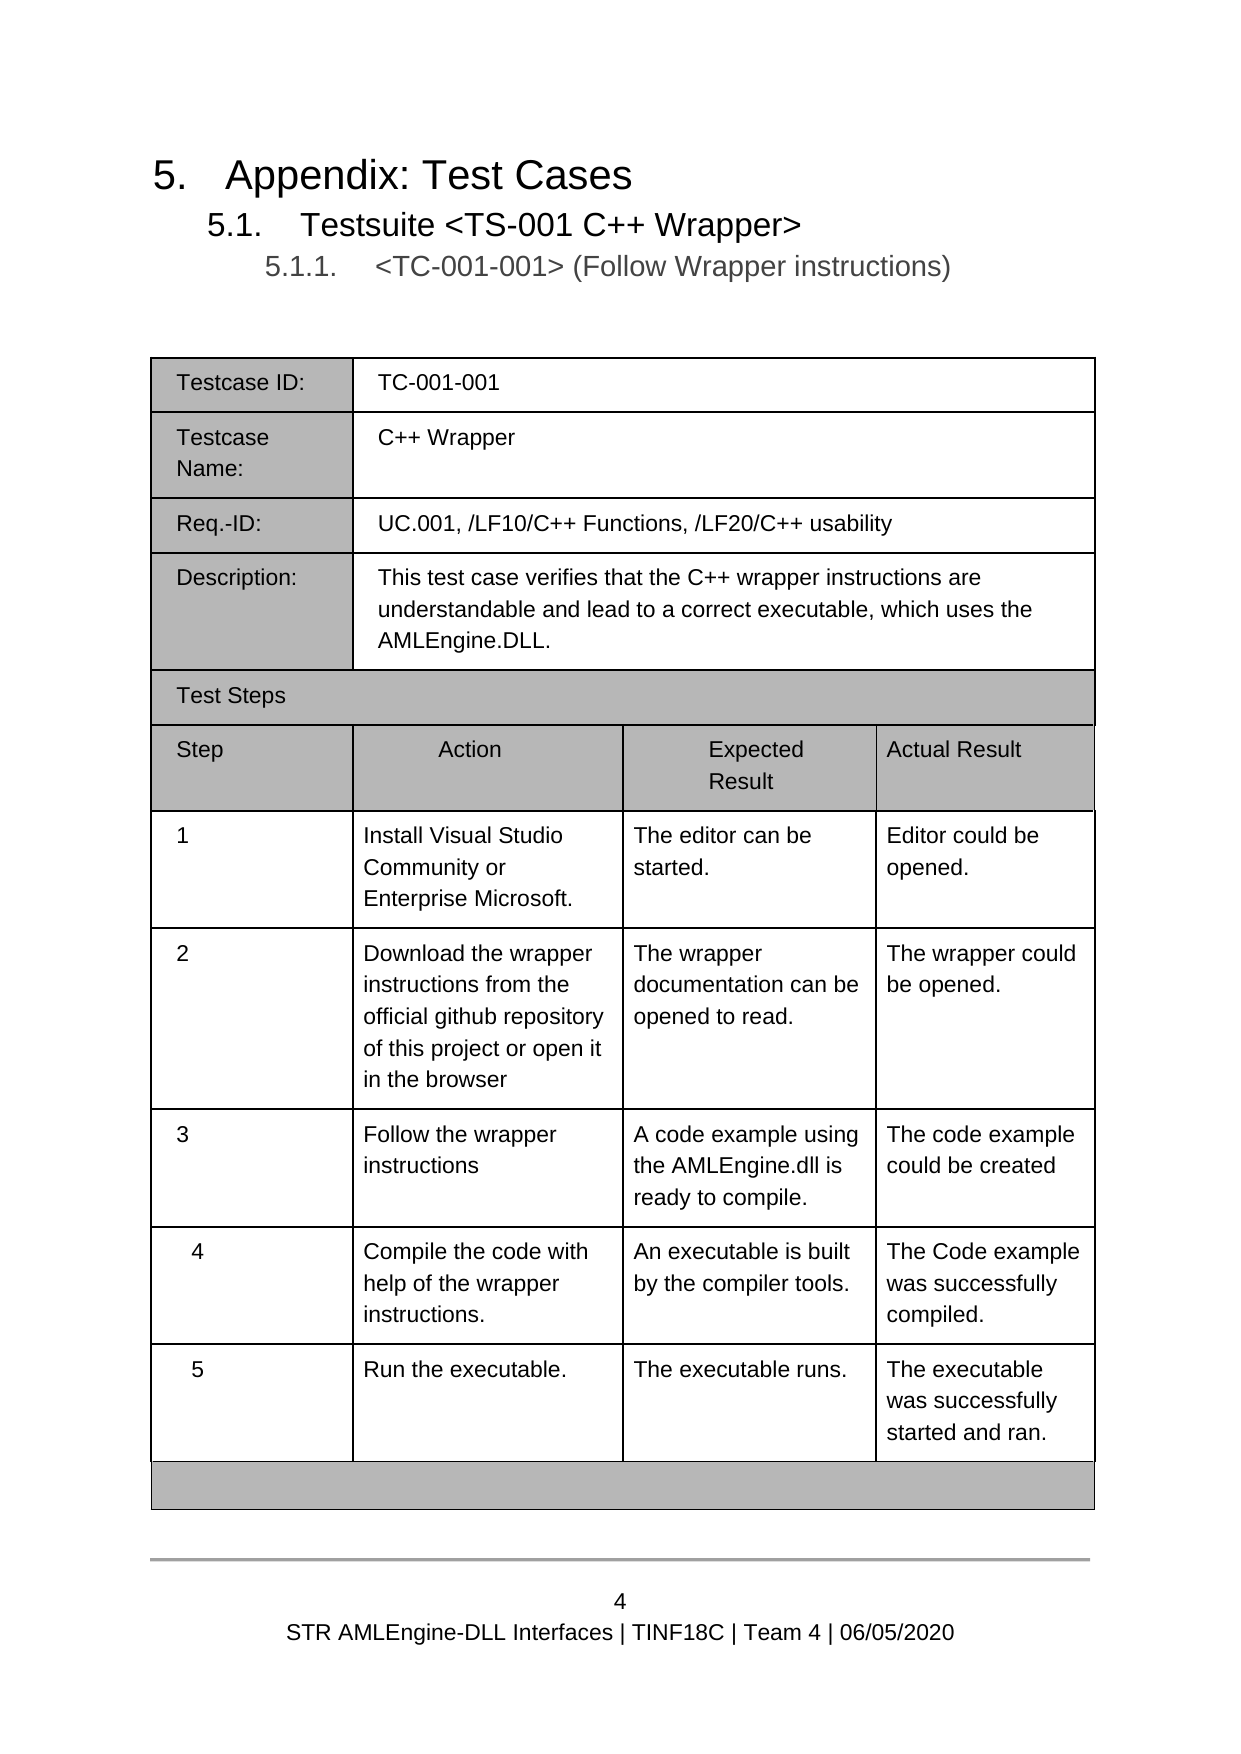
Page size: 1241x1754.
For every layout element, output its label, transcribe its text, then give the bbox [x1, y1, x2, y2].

table_cell 4 [152, 1228, 352, 1343]
subtitle <TC-001-001> (Follow Wrapper instructions) [337, 249, 1090, 283]
subtitle Appendix: Test Cases [187, 150, 1090, 198]
table_cell Test Steps [152, 671, 1094, 724]
table_cell The editor can be started. [624, 812, 875, 927]
table_cell Follow the wrapper instructions [354, 1110, 622, 1226]
table_cell The executable was successfully started and ran. [877, 1345, 1094, 1461]
table_cell 2 [152, 929, 352, 1108]
subtitle Testsuite <TS-001 C++ Wrapper> [262, 205, 1090, 243]
table_cell Testcase Name: [152, 413, 352, 497]
table_cell An executable is built by the compiler tools. [624, 1228, 875, 1343]
table_cell The wrapper documentation can be opened to read. [624, 929, 875, 1108]
table_cell 1 [152, 812, 352, 927]
table_header TC-001-001 [354, 359, 1094, 411]
table_cell The code example could be created [877, 1110, 1094, 1226]
table_cell 3 [152, 1110, 352, 1226]
table_cell Step [152, 726, 352, 810]
table_cell Download the wrapper instructions from the official github repository of this project or open it in the browser [354, 929, 622, 1108]
table_cell Actual Result [877, 724, 1094, 810]
table_cell Install Visual Studio Community or Enterprise Microsoft. [354, 812, 622, 927]
table_cell This test case verifies that the C++ wrapper instructions are understandable and lead to a correct executable, which uses the AMLEngine.DLL. [354, 554, 1094, 669]
table_cell The Code example was successfully compiled. [877, 1228, 1094, 1343]
table_cell Expected Result [624, 726, 876, 810]
table_cell Action [354, 726, 622, 810]
table_cell The wrapper could be opened. [877, 929, 1094, 1108]
table_cell C++ Wrapper [354, 413, 1094, 497]
table_cell Editor could be opened. [877, 810, 1094, 927]
table_header Testcase ID: [152, 359, 352, 411]
table_cell A code example using the AMLEngine.dll is ready to compile. [624, 1110, 875, 1226]
table_cell 5 [152, 1345, 352, 1461]
table_cell Run the executable. [354, 1345, 622, 1461]
table_cell Compile the code with help of the wrapper instructions. [354, 1228, 622, 1343]
table_cell UC.001, /LF10/C++ Functions, /LF20/C++ usability [354, 499, 1094, 552]
table_cell The executable runs. [624, 1345, 875, 1461]
table_cell Req.-ID: [152, 499, 352, 552]
table_cell Description: [152, 554, 352, 669]
table_cell [152, 1461, 1094, 1509]
